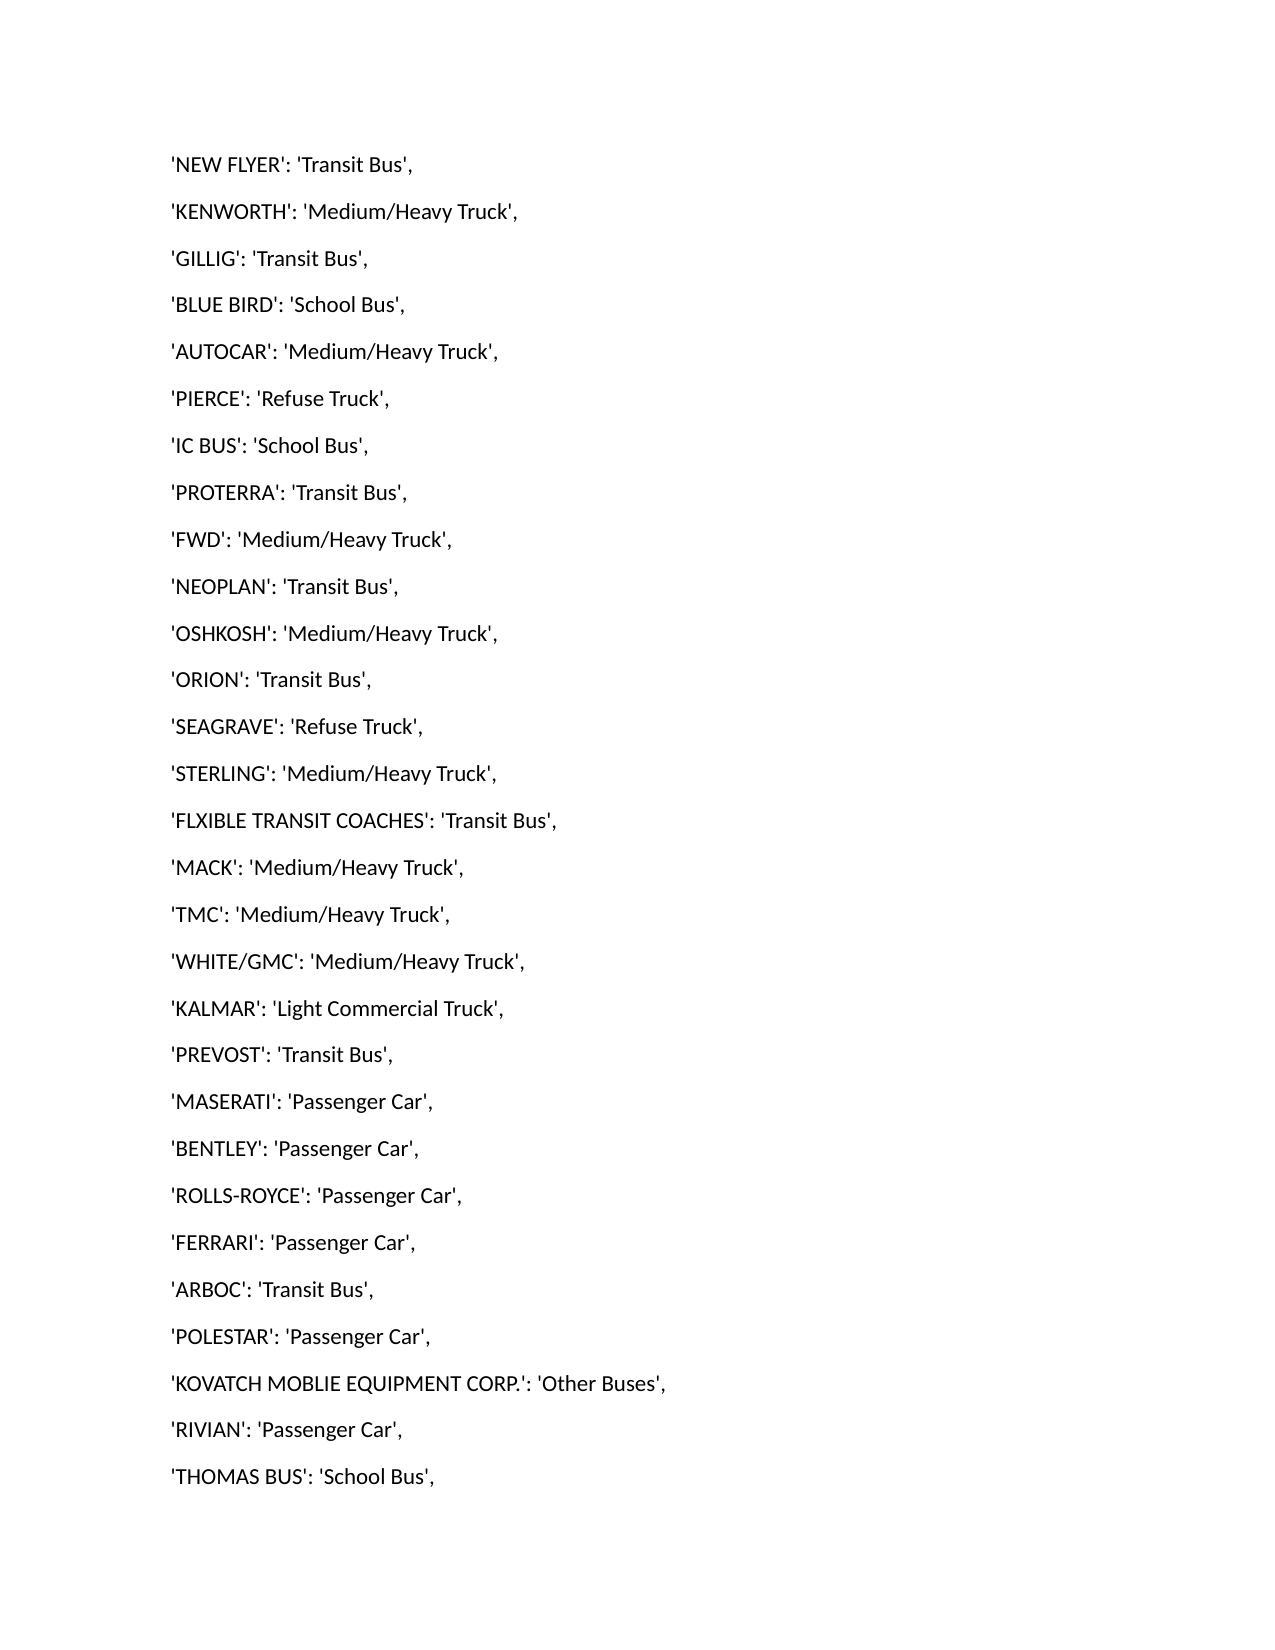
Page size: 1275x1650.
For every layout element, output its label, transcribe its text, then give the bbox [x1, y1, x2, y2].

text 'KOVATCH MOBLIE EQUIPMENT CORP.': 'Other Buses', [150, 1369, 1125, 1397]
text 'FERRARI': 'Passenger Car', [150, 1228, 1125, 1256]
text 'BENTLEY': 'Passenger Car', [150, 1134, 1125, 1162]
text 'KALMAR': 'Light Commercial Truck', [150, 994, 1125, 1022]
text 'PIERCE': 'Refuse Truck', [150, 384, 1125, 412]
text 'PROTERRA': 'Transit Bus', [150, 478, 1125, 506]
text 'TMC': 'Medium/Heavy Truck', [150, 900, 1125, 928]
text 'POLESTAR': 'Passenger Car', [150, 1322, 1125, 1350]
text 'PREVOST': 'Transit Bus', [150, 1041, 1125, 1069]
text 'RIVIAN': 'Passenger Car', [150, 1416, 1125, 1444]
text 'FLXIBLE TRANSIT COACHES': 'Transit Bus', [150, 806, 1125, 834]
text 'ARBOC': 'Transit Bus', [150, 1275, 1125, 1303]
text 'MASERATI': 'Passenger Car', [150, 1087, 1125, 1116]
text 'ROLLS-ROYCE': 'Passenger Car', [150, 1181, 1125, 1209]
text 'NEW FLYER': 'Transit Bus', [150, 150, 1125, 178]
text 'AUTOCAR': 'Medium/Heavy Truck', [150, 337, 1125, 366]
text 'SEAGRAVE': 'Refuse Truck', [150, 712, 1125, 741]
text 'IC BUS': 'School Bus', [150, 431, 1125, 459]
text 'KENWORTH': 'Medium/Heavy Truck', [150, 197, 1125, 225]
text 'BLUE BIRD': 'School Bus', [150, 291, 1125, 319]
text 'NEOPLAN': 'Transit Bus', [150, 572, 1125, 600]
text 'MACK': 'Medium/Heavy Truck', [150, 853, 1125, 881]
text 'GILLIG': 'Transit Bus', [150, 244, 1125, 272]
text 'WHITE/GMC': 'Medium/Heavy Truck', [150, 947, 1125, 975]
text 'THOMAS BUS': 'School Bus', [150, 1462, 1125, 1491]
text 'OSHKOSH': 'Medium/Heavy Truck', [150, 619, 1125, 647]
text 'FWD': 'Medium/Heavy Truck', [150, 525, 1125, 553]
text 'ORION': 'Transit Bus', [150, 666, 1125, 694]
text 'STERLING': 'Medium/Heavy Truck', [150, 759, 1125, 787]
